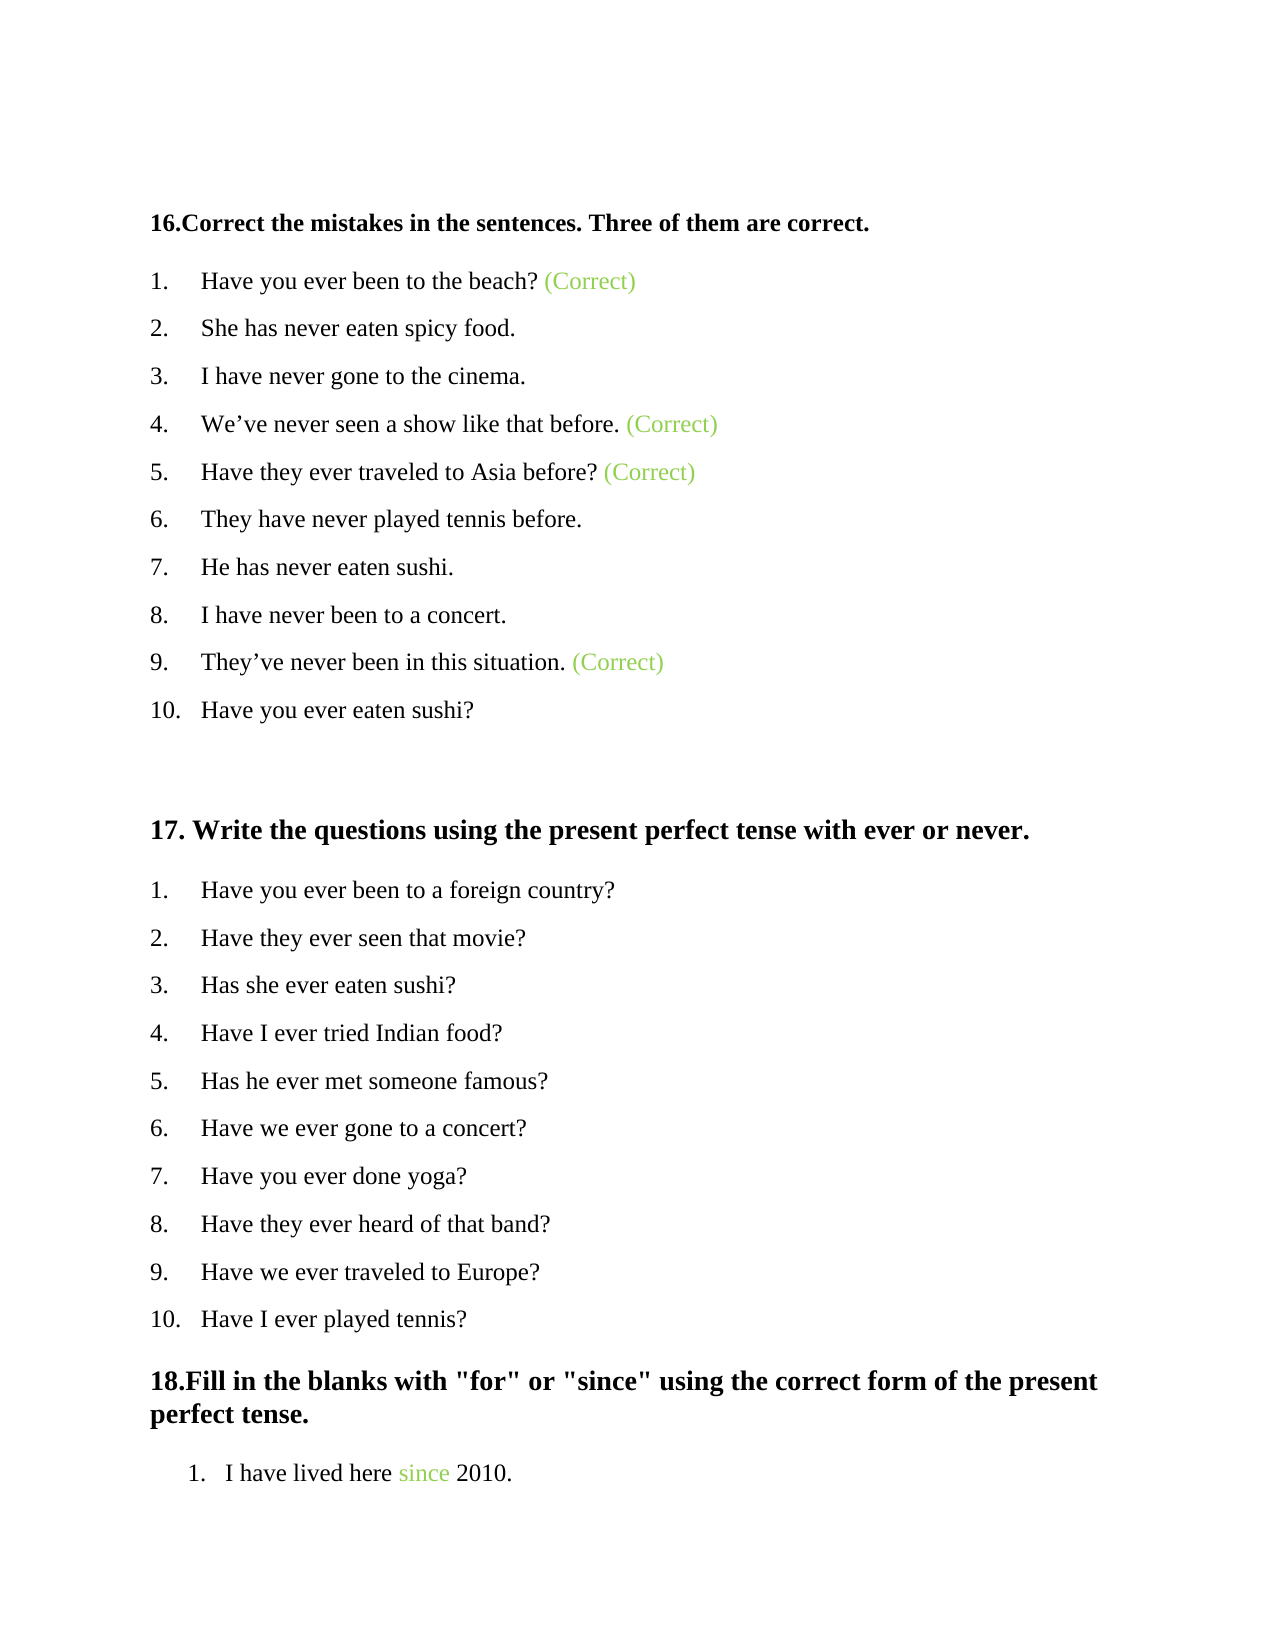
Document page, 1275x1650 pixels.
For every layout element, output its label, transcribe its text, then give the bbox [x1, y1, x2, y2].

list Have we ever gone to a concert? [150, 1113, 1125, 1142]
list Has she ever eaten sushi? [150, 970, 1125, 999]
list Have they ever traveled to Asia before? (Correct) [150, 457, 1125, 485]
list Have they ever seen that movie? [150, 923, 1125, 951]
text 17. Write the questions using the present perfect tense with ever or never. [150, 813, 1125, 846]
list Have we ever traveled to Europe? [150, 1257, 1125, 1285]
list Has he ever met someone famous? [150, 1066, 1125, 1094]
list I have lived here since 2010. [187, 1458, 1125, 1487]
list They have never played tennis before. [150, 504, 1125, 533]
list Have you ever been to a foreign country? [150, 875, 1125, 904]
list Have I ever tried Indian food? [150, 1018, 1125, 1047]
list Have you ever eaten sushi? [150, 695, 1125, 724]
list I have never been to a concert. [150, 600, 1125, 628]
list Have you ever done yoga? [150, 1161, 1125, 1190]
text 16.Correct the mistakes in the sentences. Three of them are correct. [150, 208, 1125, 237]
list We’ve never seen a show like that before. (Correct) [150, 409, 1125, 438]
text 18.Fill in the blanks with "for" or "since" using the correct form of the present perfect tense. [150, 1364, 1125, 1429]
list They’ve never been in this situation. (Correct) [150, 647, 1125, 676]
list Have you ever been to the beach? (Correct) [150, 266, 1125, 294]
list He has never eaten sushi. [150, 552, 1125, 581]
list Have I ever played tennis? [150, 1304, 1125, 1333]
list She has never eaten spicy food. [150, 313, 1125, 342]
list I have never gone to the cinema. [150, 361, 1125, 390]
list Have they ever heard of that band? [150, 1209, 1125, 1238]
